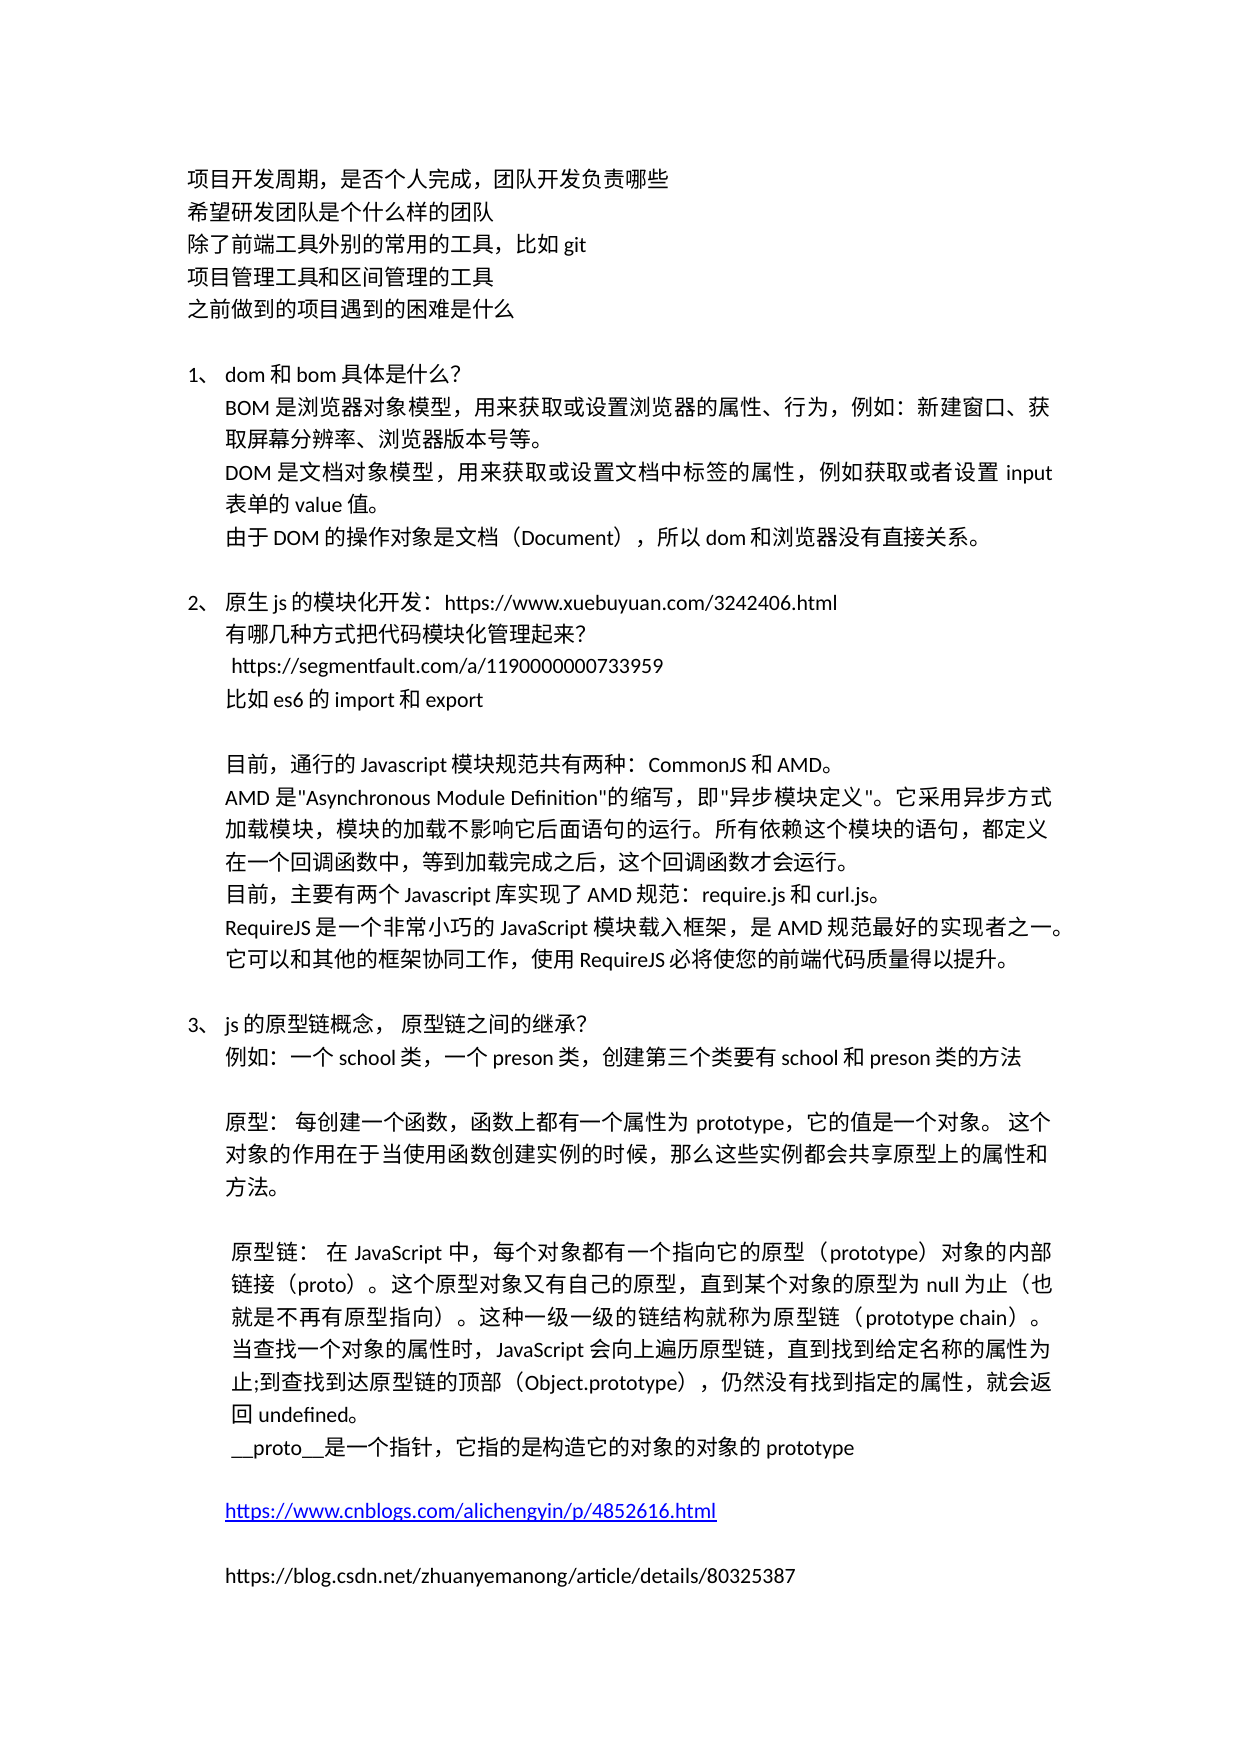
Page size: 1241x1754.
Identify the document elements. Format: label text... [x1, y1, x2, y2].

list 比如es6的import和export [225, 682, 1053, 714]
list RequireJS是一个非常小巧的JavaScript模块载入框架，是AMD规范最好的实现者之一。它可以和其他的框架协同工作，使用RequireJS必将使您的前端代码质量得以提升。 [225, 909, 1053, 974]
list dom和bom具体是什么？ [187, 357, 1053, 389]
list 原型链： 在 JavaScript 中，每个对象都有一个指向它的原型（prototype）对象的内部链接（proto）。这个原型对象又有自己的原型，直到某个对象的原型为 null 为止（也就是不再有原型指向）。这种一级一级的链结构就称为原型链（prototype chain）。 当查找一个对象的属性时，JavaScript 会向上遍历原型链，直到找到给定名称的属性为止;到查找到达原型链的顶部（Object.prototype），仍然没有找到指定的属性，就会返回 undefined。 [231, 1234, 1053, 1429]
list BOM是浏览器对象模型，用来获取或设置浏览器的属性、行为，例如：新建窗口、获取屏幕分辨率、浏览器版本号等。 [225, 389, 1053, 454]
text 除了前端工具外别的常用的工具，比如git [187, 227, 1053, 259]
list 原生js的模块化开发：https://www.xuebuyuan.com/3242406.html [187, 584, 1053, 617]
list 目前，主要有两个Javascript库实现了AMD规范：require.js和curl.js。 [225, 877, 1053, 909]
list 例如：一个school类，一个preson类，创建第三个类要有school和preson类的方法 [225, 1039, 1053, 1072]
list 由于DOM的操作对象是文档（Document），所以dom和浏览器没有直接关系。 [225, 519, 1053, 552]
list https://blog.csdn.net/zhuanyemanong/article/details/80325387 [225, 1559, 1053, 1592]
list 目前，通行的Javascript模块规范共有两种：CommonJS和AMD。 [225, 747, 1053, 779]
text 项目管理工具和区间管理的工具 [187, 259, 1053, 292]
text 之前做到的项目遇到的困难是什么 [187, 292, 1053, 324]
list 有哪几种方式把代码模块化管理起来？ [225, 617, 1053, 649]
text 希望研发团队是个什么样的团队 [187, 194, 1053, 227]
list DOM是文档对象模型，用来获取或设置文档中标签的属性，例如获取或者设置input表单的value值。 [225, 454, 1053, 519]
list AMD是"Asynchronous Module Definition"的缩写，即"异步模块定义"。它采用异步方式加载模块，模块的加载不影响它后面语句的运行。所有依赖这个模块的语句，都定义在一个回调函数中，等到加载完成之后，这个回调函数才会运行。 [225, 779, 1053, 877]
text 项目开发周期，是否个人完成，团队开发负责哪些 [187, 162, 1053, 194]
list https://segmentfault.com/a/1190000000733959 [225, 649, 1053, 682]
list 原型： 每创建一个函数，函数上都有一个属性为 prototype，它的值是一个对象。 这个对象的作用在于当使用函数创建实例的时候，那么这些实例都会共享原型上的属性和方法。 [225, 1104, 1053, 1202]
list js的原型链概念， 原型链之间的继承？ [187, 1007, 1053, 1039]
list __proto__是一个指针，它指的是构造它的对象的对象的prototype [231, 1429, 1053, 1462]
list https://www.cnblogs.com/alichengyin/p/4852616.html [225, 1494, 1053, 1527]
